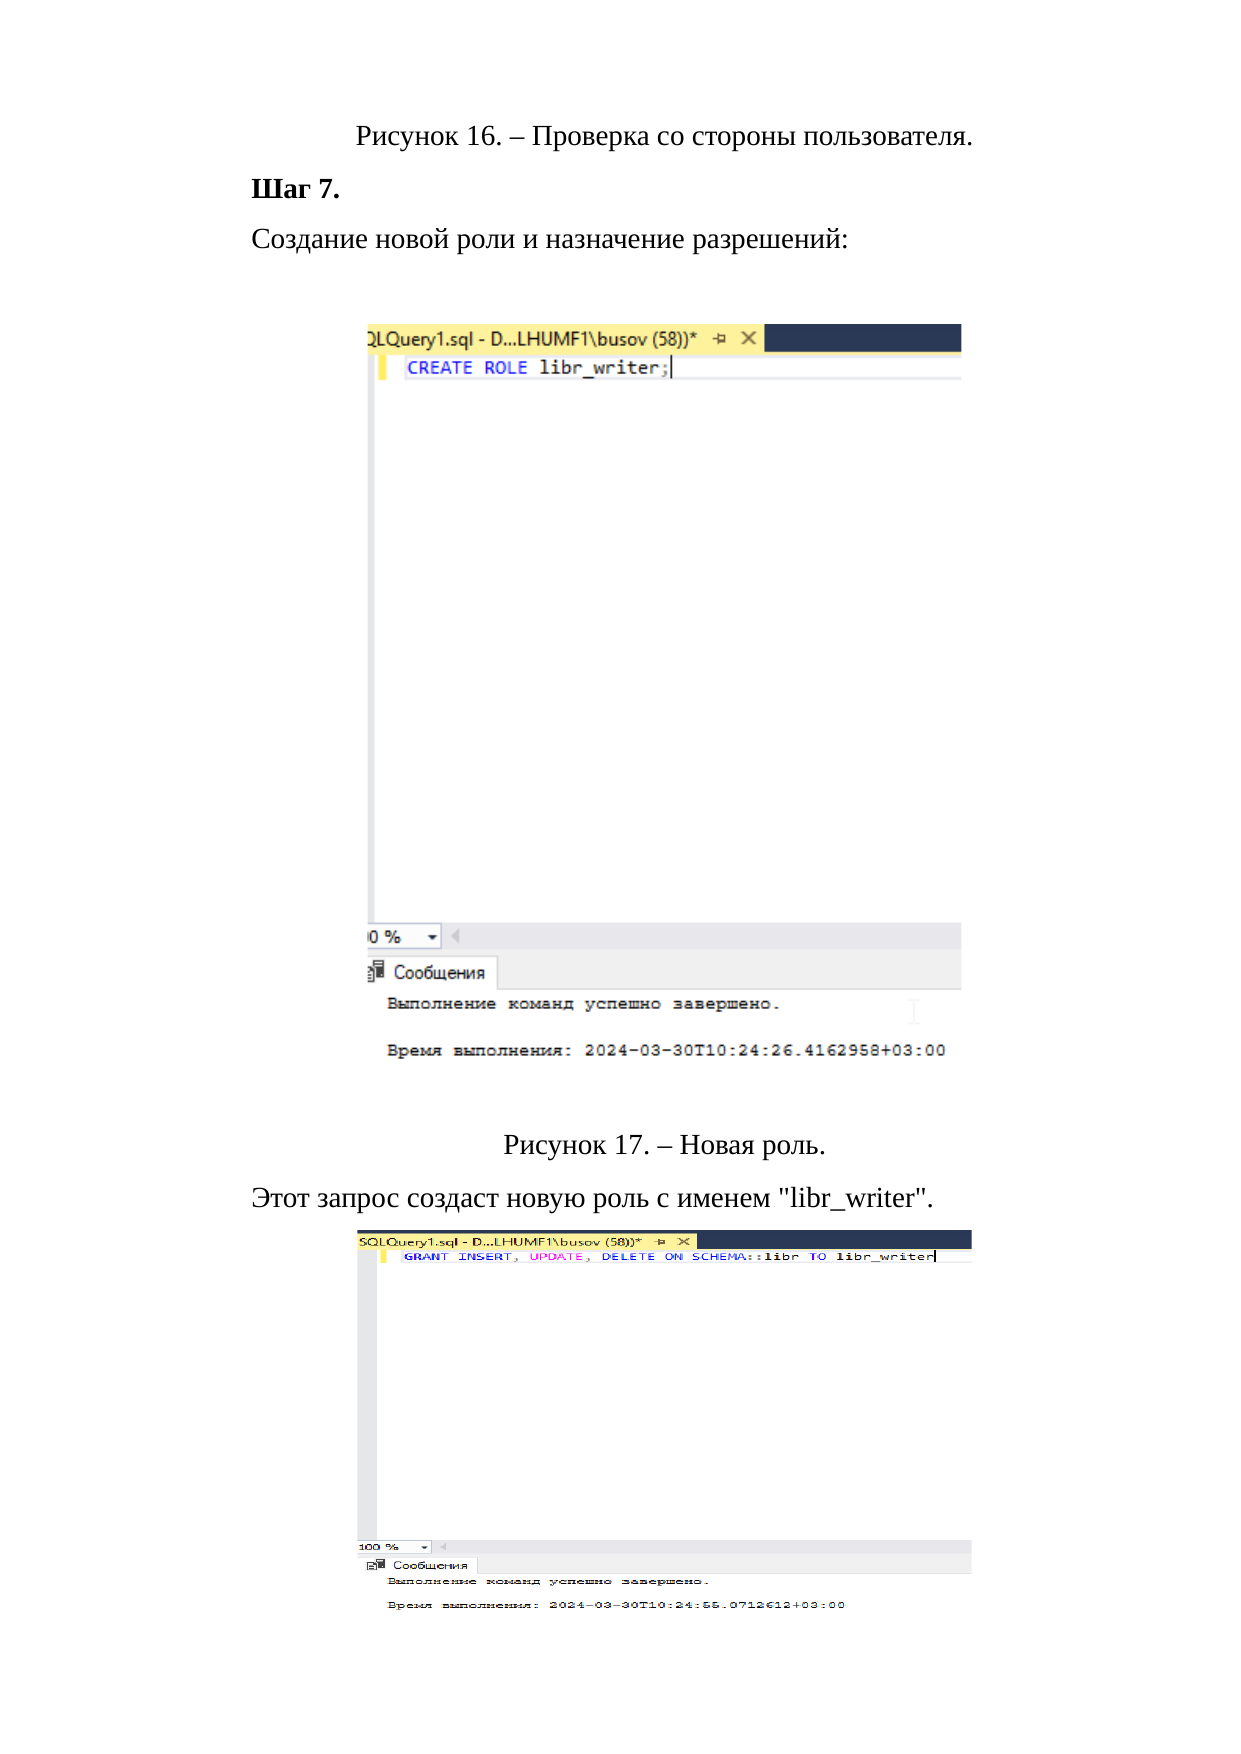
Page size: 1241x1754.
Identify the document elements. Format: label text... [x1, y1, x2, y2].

text Этот запрос создаст новую роль с именем "libr_writer". [177, 1180, 1152, 1214]
text Шаг 7. [177, 171, 1152, 204]
text Рисунок 17. – Новая роль. [177, 1127, 1152, 1161]
text Создание новой роли и назначение разрешений: [177, 221, 1152, 255]
text Рисунок 16. – Проверка со стороны пользователя. [177, 118, 1152, 152]
picture [357, 1230, 972, 1629]
picture [367, 324, 962, 1109]
